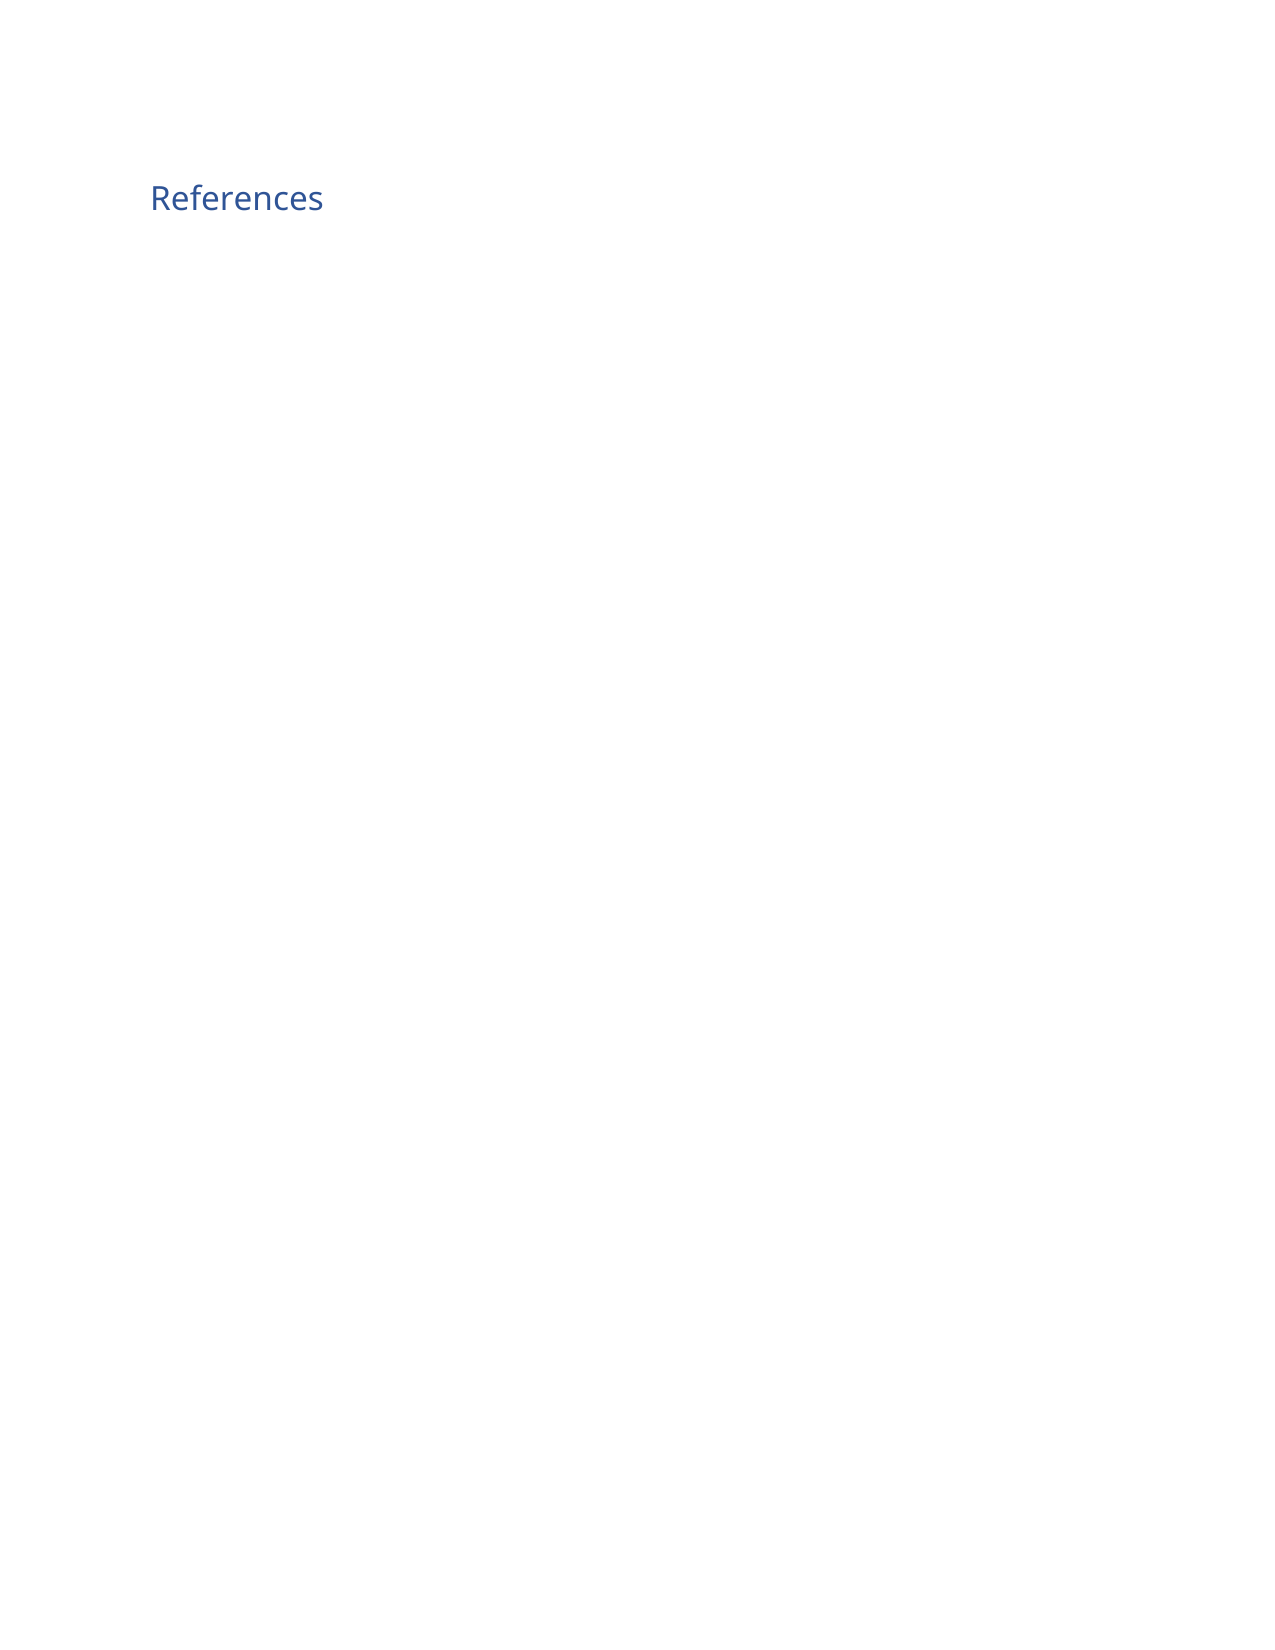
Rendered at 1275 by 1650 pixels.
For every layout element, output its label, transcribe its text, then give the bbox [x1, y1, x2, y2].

subtitle References [150, 175, 1125, 220]
